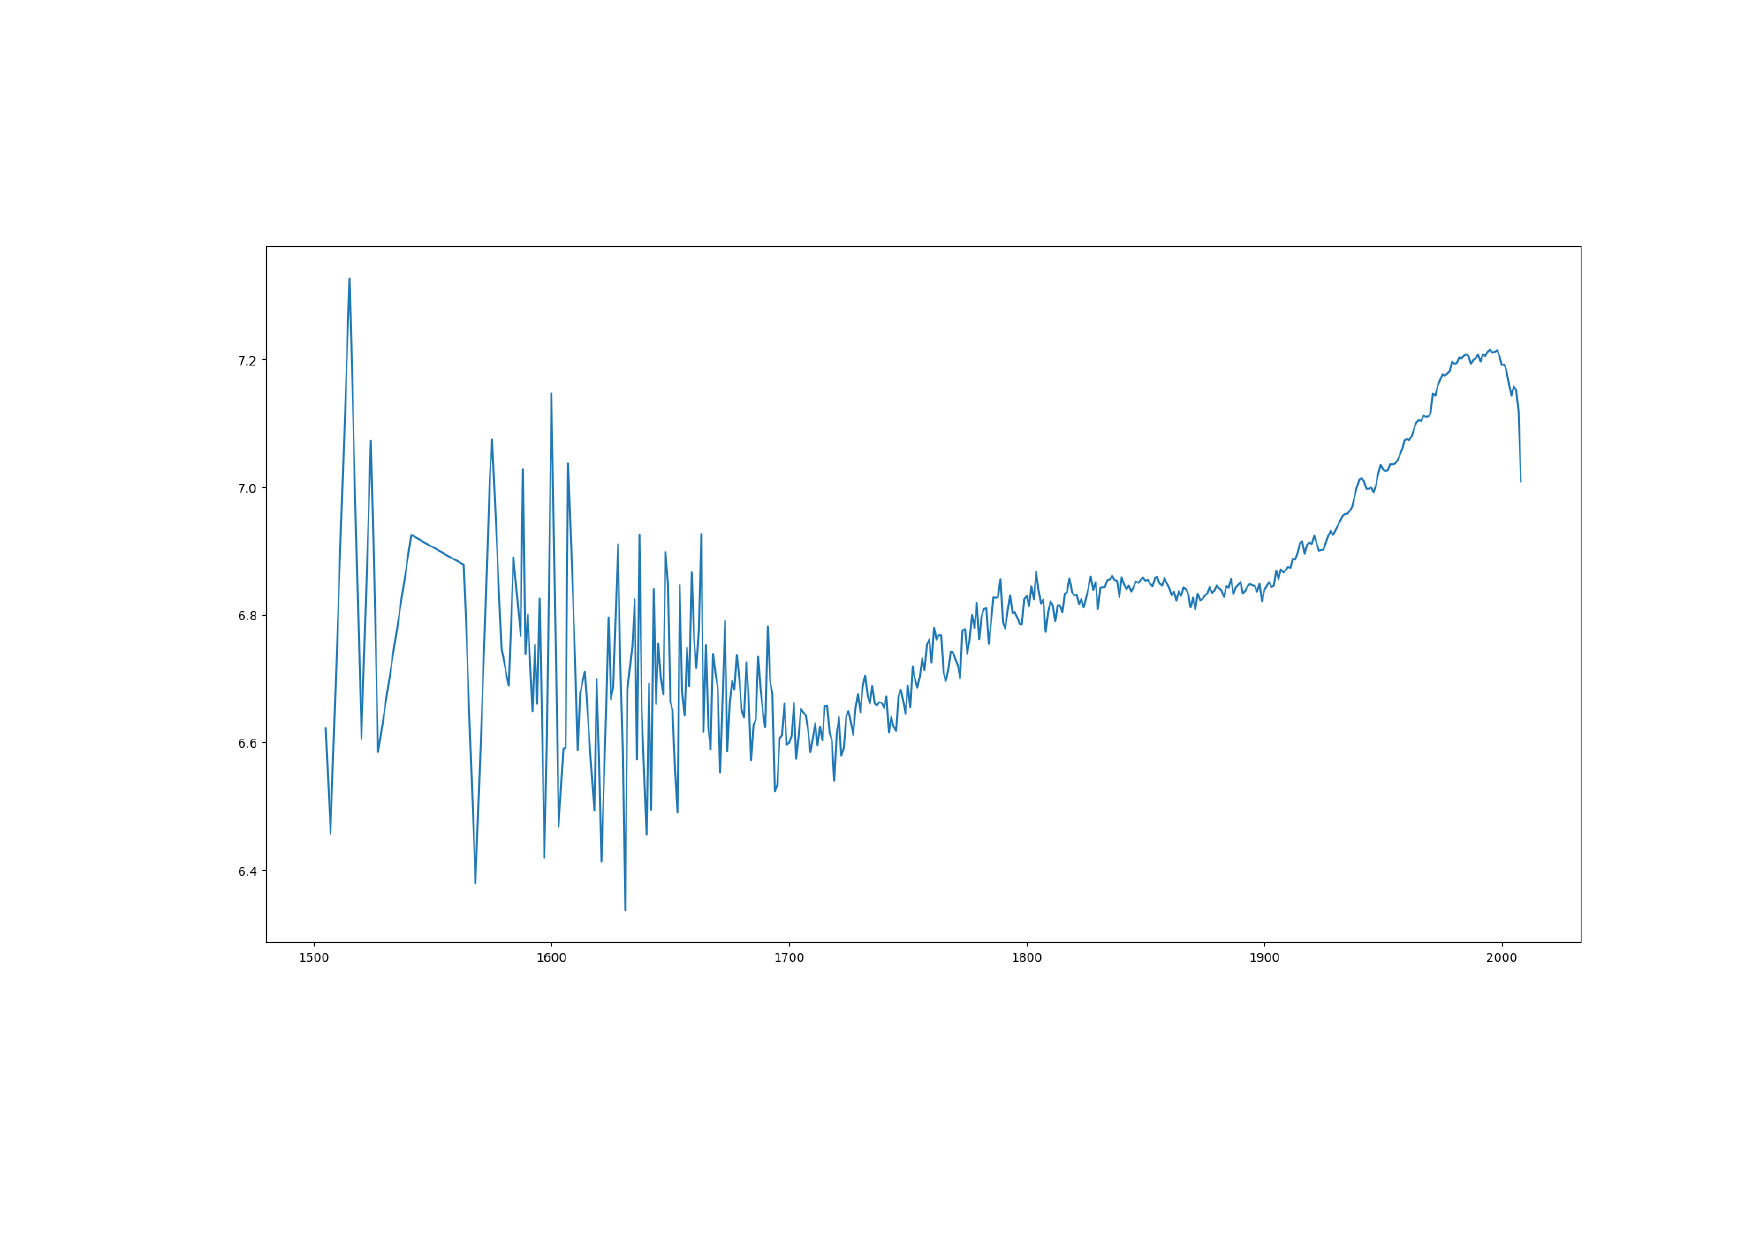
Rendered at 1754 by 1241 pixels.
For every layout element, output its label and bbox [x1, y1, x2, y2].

picture [187, 197, 1642, 1004]
